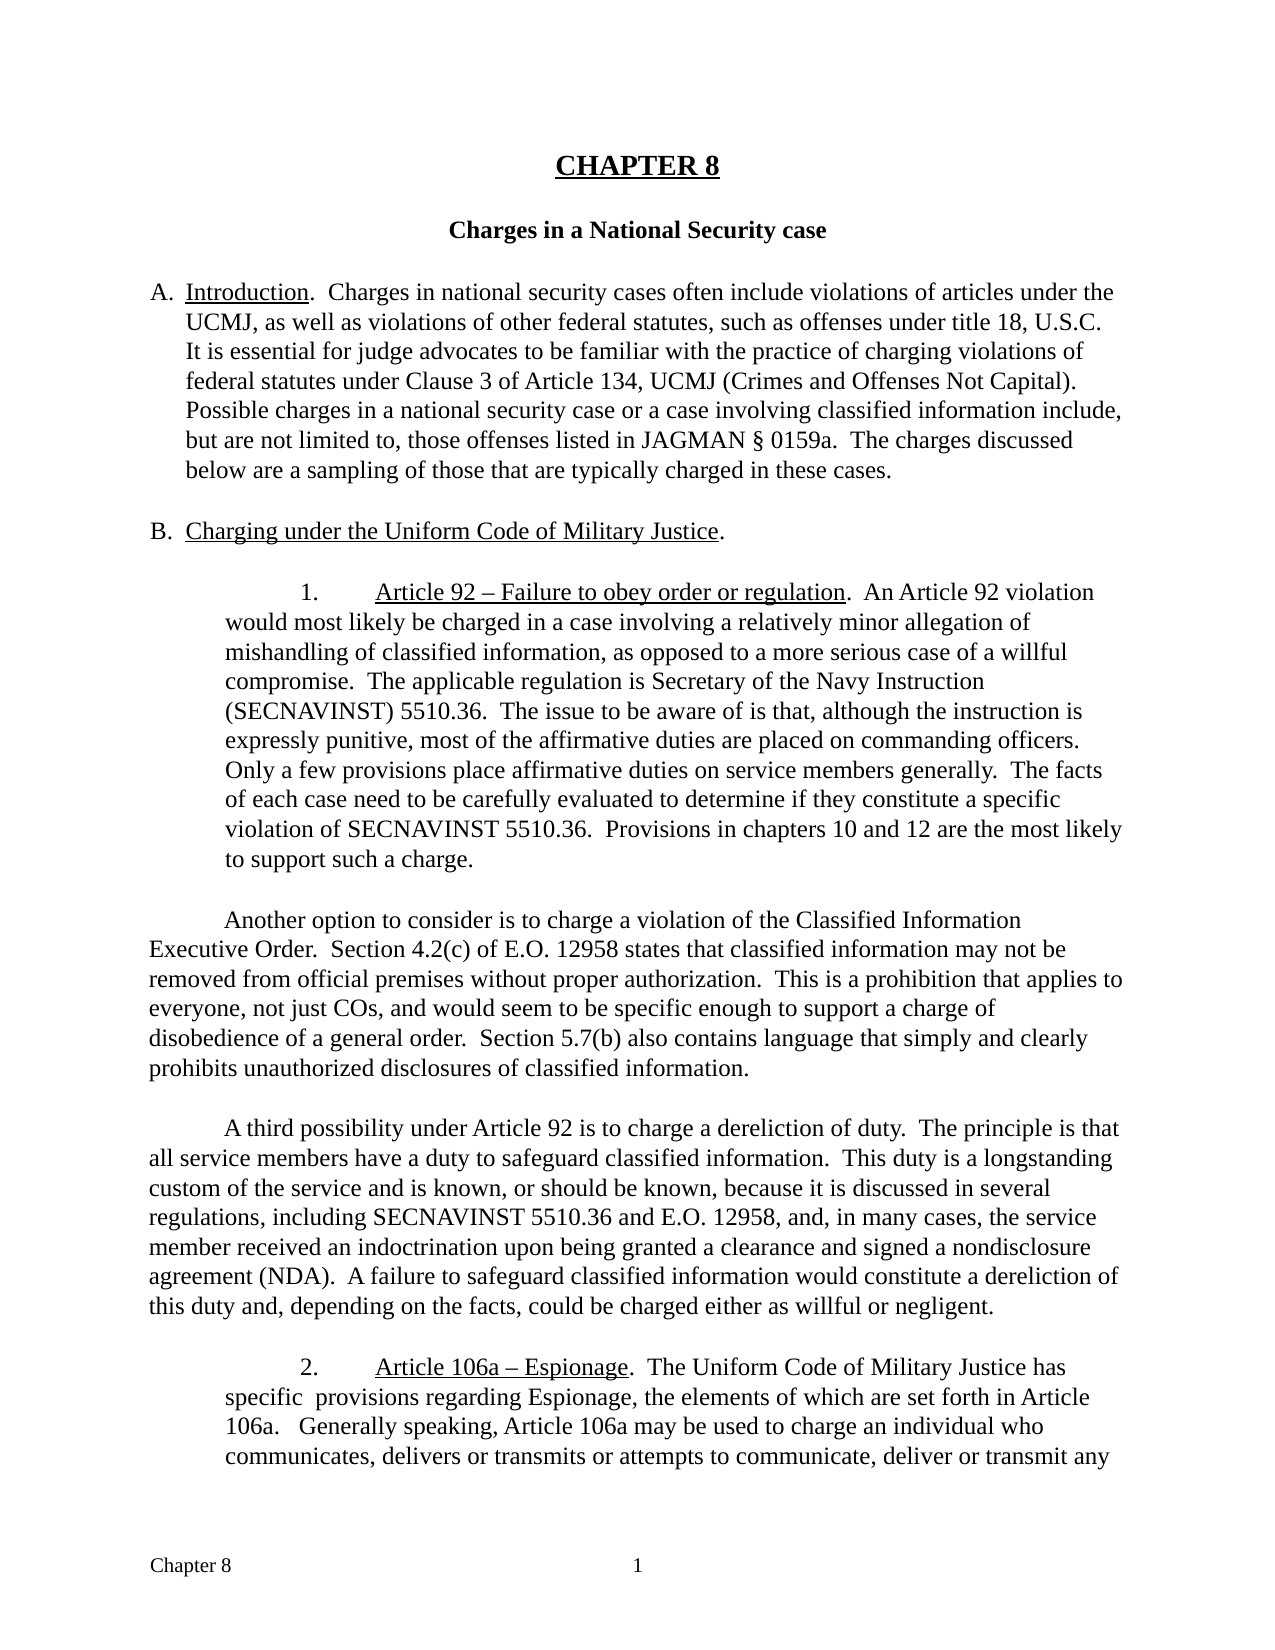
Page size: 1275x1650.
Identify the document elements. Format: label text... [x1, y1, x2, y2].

text Another option to consider is to charge a violation of the Classified Information Executive Order. Section 4.2(c) of E.O. 12958 states that classified information may not be removed from official premises without proper authorization. This is a prohibition that applies to everyone, not just COs, and would seem to be specific enough to support a charge of disobedience of a general order. Section 5.7(b) also contains language that simply and clearly prohibits unauthorized disclosures of classified information. [148, 905, 1123, 1081]
list Charging under the Uniform Code of Military Justice. [150, 516, 1125, 544]
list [225, 1352, 1123, 1469]
text A third possibility under Article 92 is to charge a dereliction of duty. The principle is that all service members have a duty to safeguard classified information. This duty is a longstanding custom of the service and is known, or should be known, because it is discussed in several regulations, including SECNAVINST 5510.36 and E.O. 12958, and, in many cases, the service member received an indoctrination upon being granted a clearance and signed a nondisclosure agreement (NDA). A failure to safeguard classified information would constitute a dereliction of this duty and, depending on the facts, could be charged either as willful or negligent. [148, 1113, 1123, 1320]
subtitle Charges in a National Security case [151, 215, 1123, 244]
list Article 92 – Failure to obey order or regulation. An Article 92 violation would most likely be charged in a case involving a relatively minor allegation of mishandling of classified information, as opposed to a more serious case of a willful compromise. The applicable regulation is Secretary of the Navy Instruction (SECNAVINST) 5510.36. The issue to be aware of is that, although the instruction is expressly punitive, most of the affirmative duties are placed on commanding officers. Only a few provisions place affirmative duties on service members generally. The facts of each case need to be carefully evaluated to determine if they constitute a specific violation of SECNAVINST 5510.36. Provisions in chapters 10 and 12 are the most likely to support such a charge. [225, 577, 1123, 872]
subtitle CHAPTER 8 [225, 148, 1049, 182]
list Introduction. Charges in national security cases often include violations of articles under the UCMJ, as well as violations of other federal statutes, such as offenses under title 18, U.S.C. It is essential for judge advocates to be familiar with the practice of charging violations of federal statutes under Clause 3 of Article 134, UCMJ (Crimes and Offenses Not Capital). Possible charges in a national security case or a case involving classified information include, but are not limited to, those offenses listed in JAGMAN § 0159a. The charges discussed below are a sampling of those that are typically charged in these cases. [150, 277, 1125, 483]
